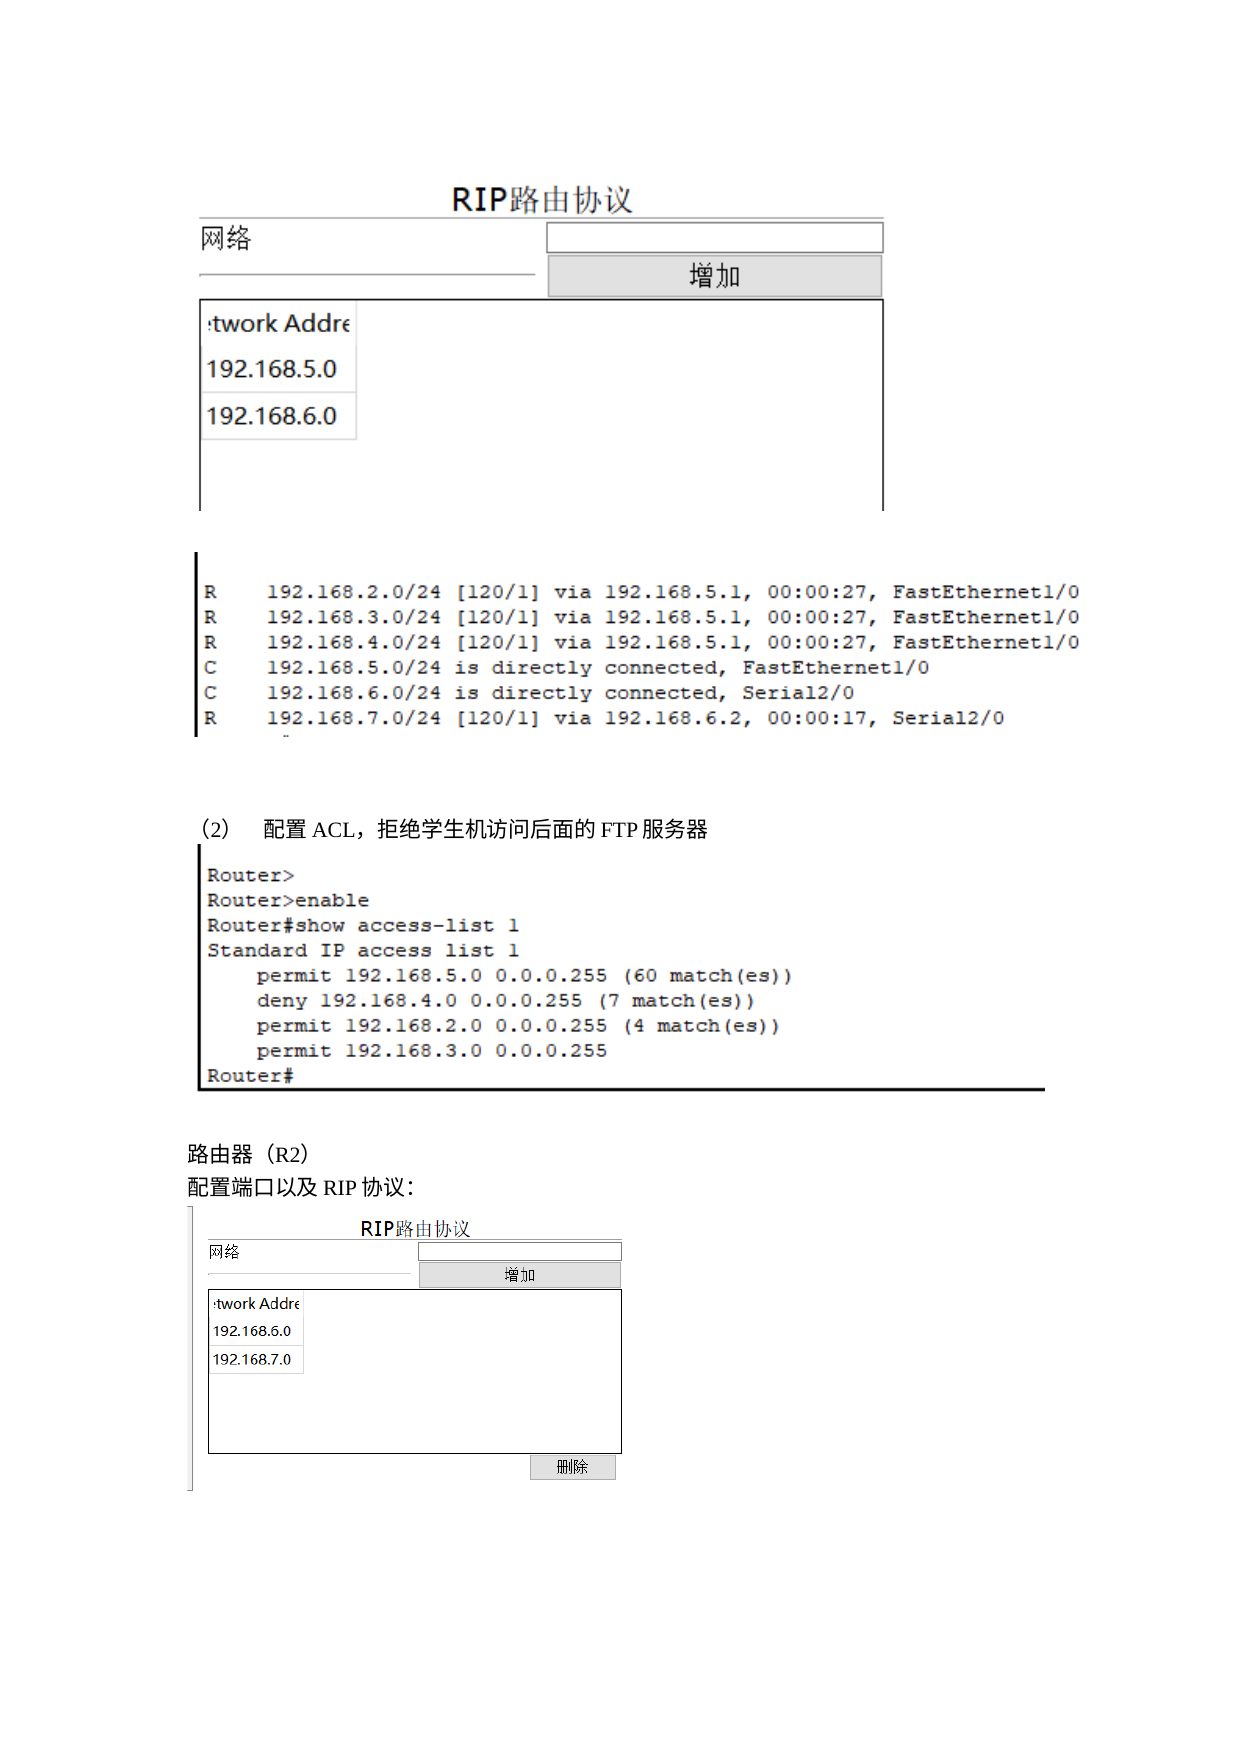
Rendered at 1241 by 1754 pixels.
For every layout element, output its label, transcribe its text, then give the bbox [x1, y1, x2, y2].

text 路由器（R2） [187, 1137, 1053, 1169]
list 配置端口以及RIP协议： [187, 1169, 1053, 1202]
picture [187, 1202, 624, 1510]
picture [187, 844, 1045, 1093]
list 配置ACL，拒绝学生机访问后面的FTP服务器 [188, 812, 1053, 844]
picture [187, 552, 1113, 737]
picture [187, 162, 906, 511]
